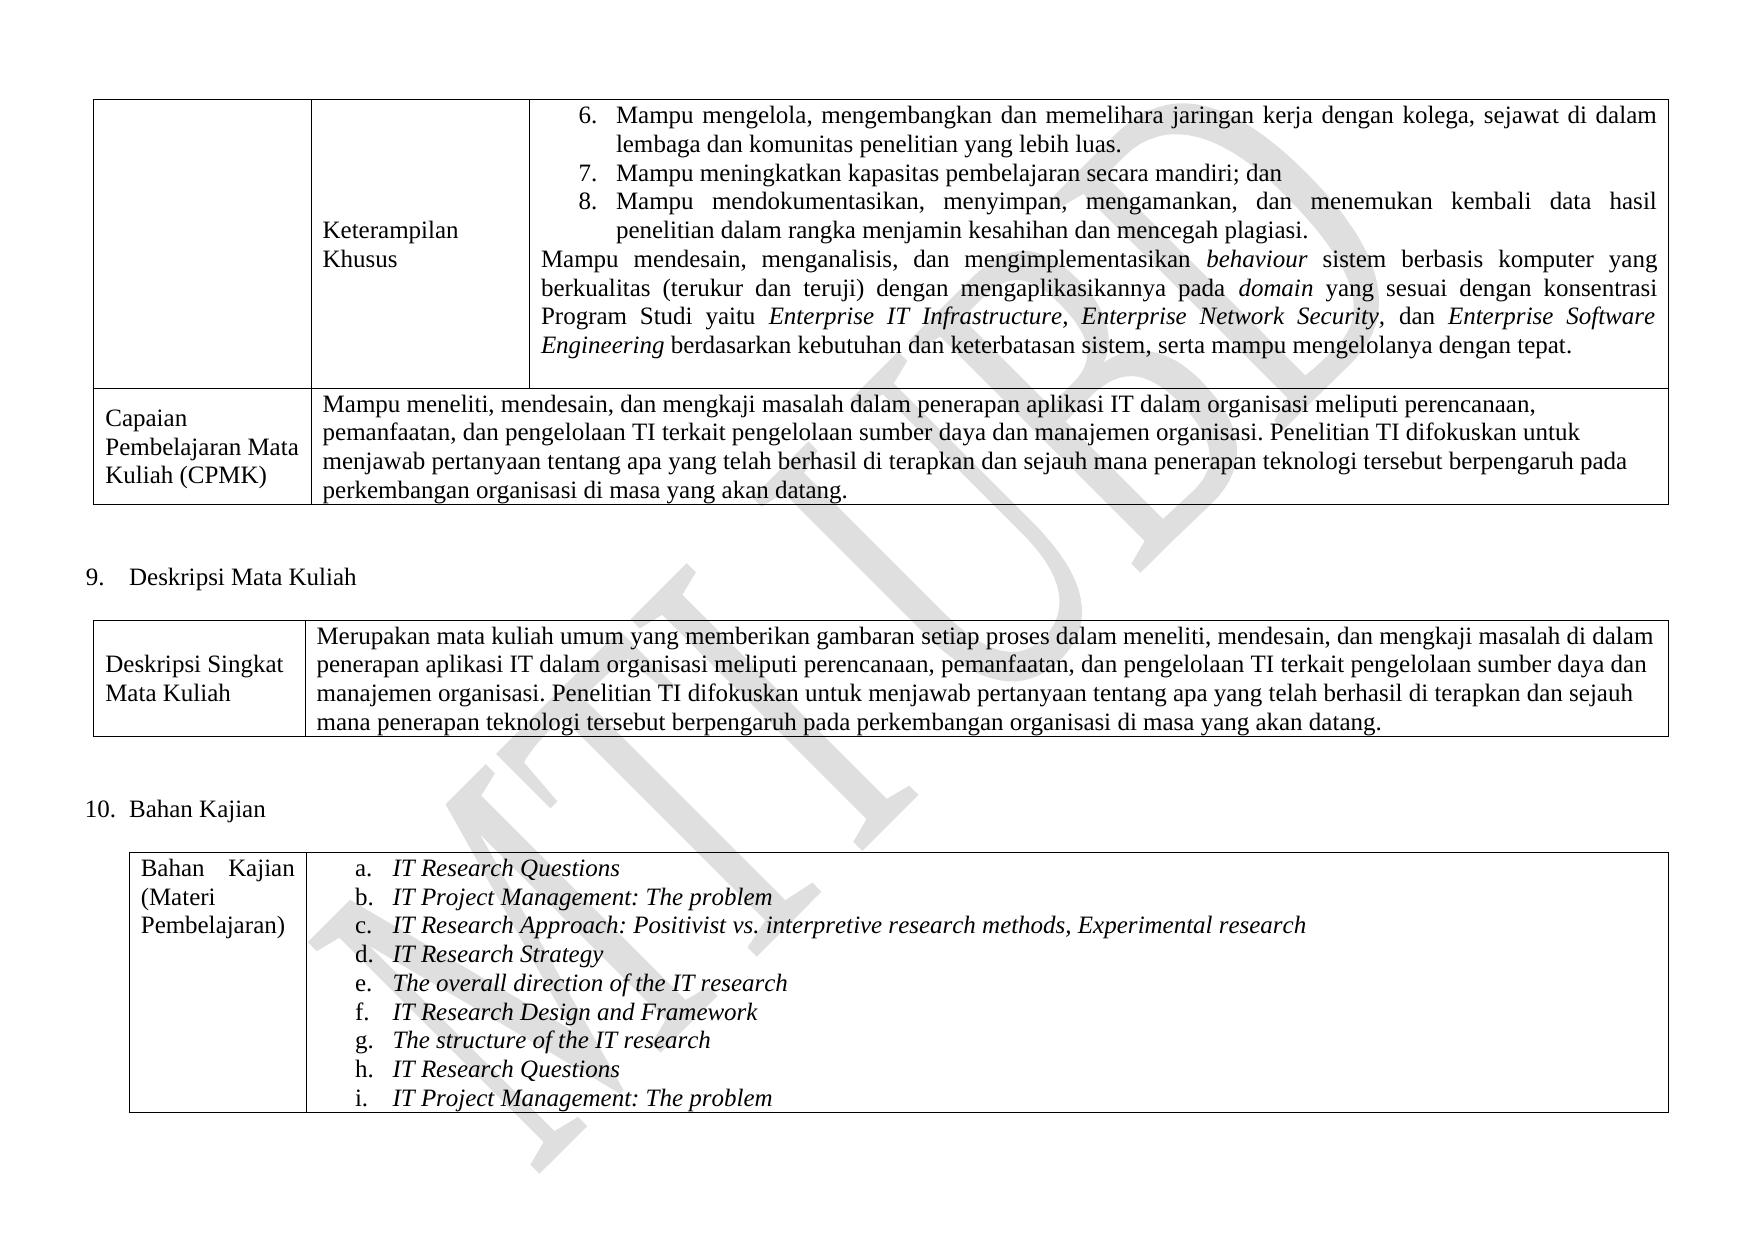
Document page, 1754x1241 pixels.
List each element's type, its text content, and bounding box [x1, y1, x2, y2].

list Bahan Kajian [84, 794, 1651, 823]
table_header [530, 100, 1668, 388]
table_cell Mampu meneliti, mendesain, dan mengkaji masalah dalam penerapan aplikasi IT dalam organisasi meliputi perencanaan, pemanfaatan, dan pengelolaan TI terkait pengelolaan sumber daya dan manajemen organisasi. Penelitian TI difokuskan untuk menjawab pertanyaan tentang apa yang telah berhasil di terapkan dan sejauh mana penerapan teknologi tersebut berpengaruh pada perkembangan organisasi di masa yang akan datang. [312, 389, 1668, 504]
table_header Deskripsi Singkat Mata Kuliah [94, 621, 305, 736]
table_cell Capaian Pembelajaran Mata Kuliah (CPMK) [94, 389, 311, 504]
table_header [130, 853, 306, 1112]
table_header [307, 853, 1668, 1112]
list Deskripsi Mata Kuliah [86, 562, 1651, 591]
table_header Merupakan mata kuliah umum yang memberikan gambaran setiap proses dalam meneliti, mendesain, dan mengkaji masalah di dalam penerapan aplikasi IT dalam organisasi meliputi perencanaan, pemanfaatan, dan pengelolaan TI terkait pengelolaan sumber daya dan manajemen organisasi. Penelitian TI difokuskan untuk menjawab pertanyaan tentang apa yang telah berhasil di terapkan dan sejauh mana penerapan teknologi tersebut berpengaruh pada perkembangan organisasi di masa yang akan datang. [306, 621, 1668, 736]
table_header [312, 100, 529, 388]
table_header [94, 100, 311, 388]
